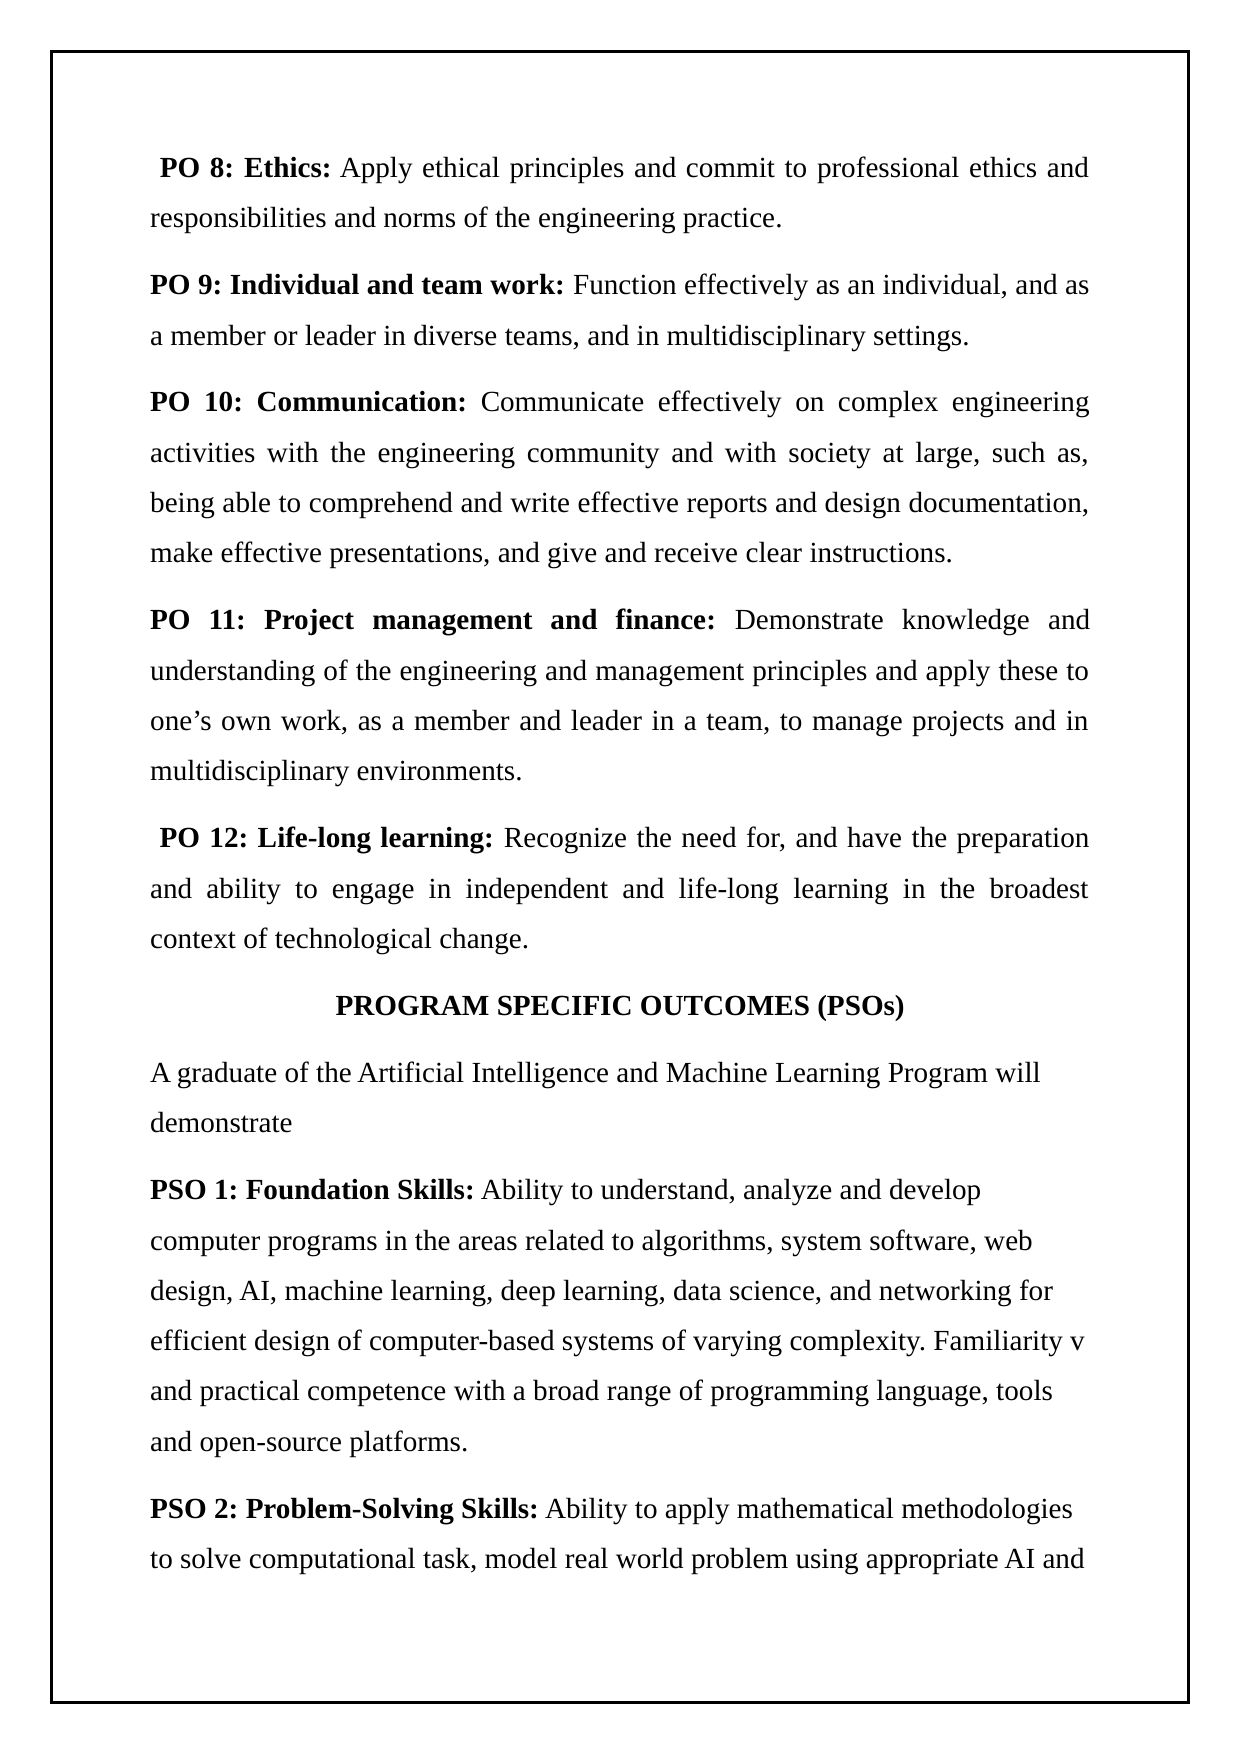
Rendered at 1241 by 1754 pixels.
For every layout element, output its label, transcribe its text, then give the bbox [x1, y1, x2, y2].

text PROGRAM SPECIFIC OUTCOMES (PSOs) [150, 988, 1090, 1022]
text PO 9: Individual and team work: Function effectively as an individual, and as a member or leader in diverse teams, and in multidisciplinary settings. [150, 267, 1090, 351]
text PO 11: Project management and finance: Demonstrate knowledge and understanding of the engineering and management principles and apply these to one’s own work, as a member and leader in a team, to manage projects and in multidisciplinary environments. [150, 602, 1090, 787]
text PSO 1: Foundation Skills: Ability to understand, analyze and develop computer programs in the areas related to algorithms, system software, web design, AI, machine learning, deep learning, data science, and networking for efficient design of computer-based systems of varying complexity. Familiarity v and practical competence with a broad range of programming language, tools and open-source platforms. [150, 1172, 1090, 1457]
text PO 10: Communication: Communicate effectively on complex engineering activities with the engineering community and with society at large, such as, being able to comprehend and write effective reports and design documentation, make effective presentations, and give and receive clear instructions. [150, 384, 1090, 569]
text PO 12: Life-long learning: Recognize the need for, and have the preparation and ability to engage in independent and life-long learning in the broadest context of technological change. [150, 820, 1090, 954]
text PO 8: Ethics: Apply ethical principles and commit to professional ethics and responsibilities and norms of the engineering practice. [150, 150, 1090, 234]
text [150, 1491, 1090, 1575]
text A graduate of the Artificial Intelligence and Machine Learning Program will demonstrate [150, 1055, 1090, 1139]
